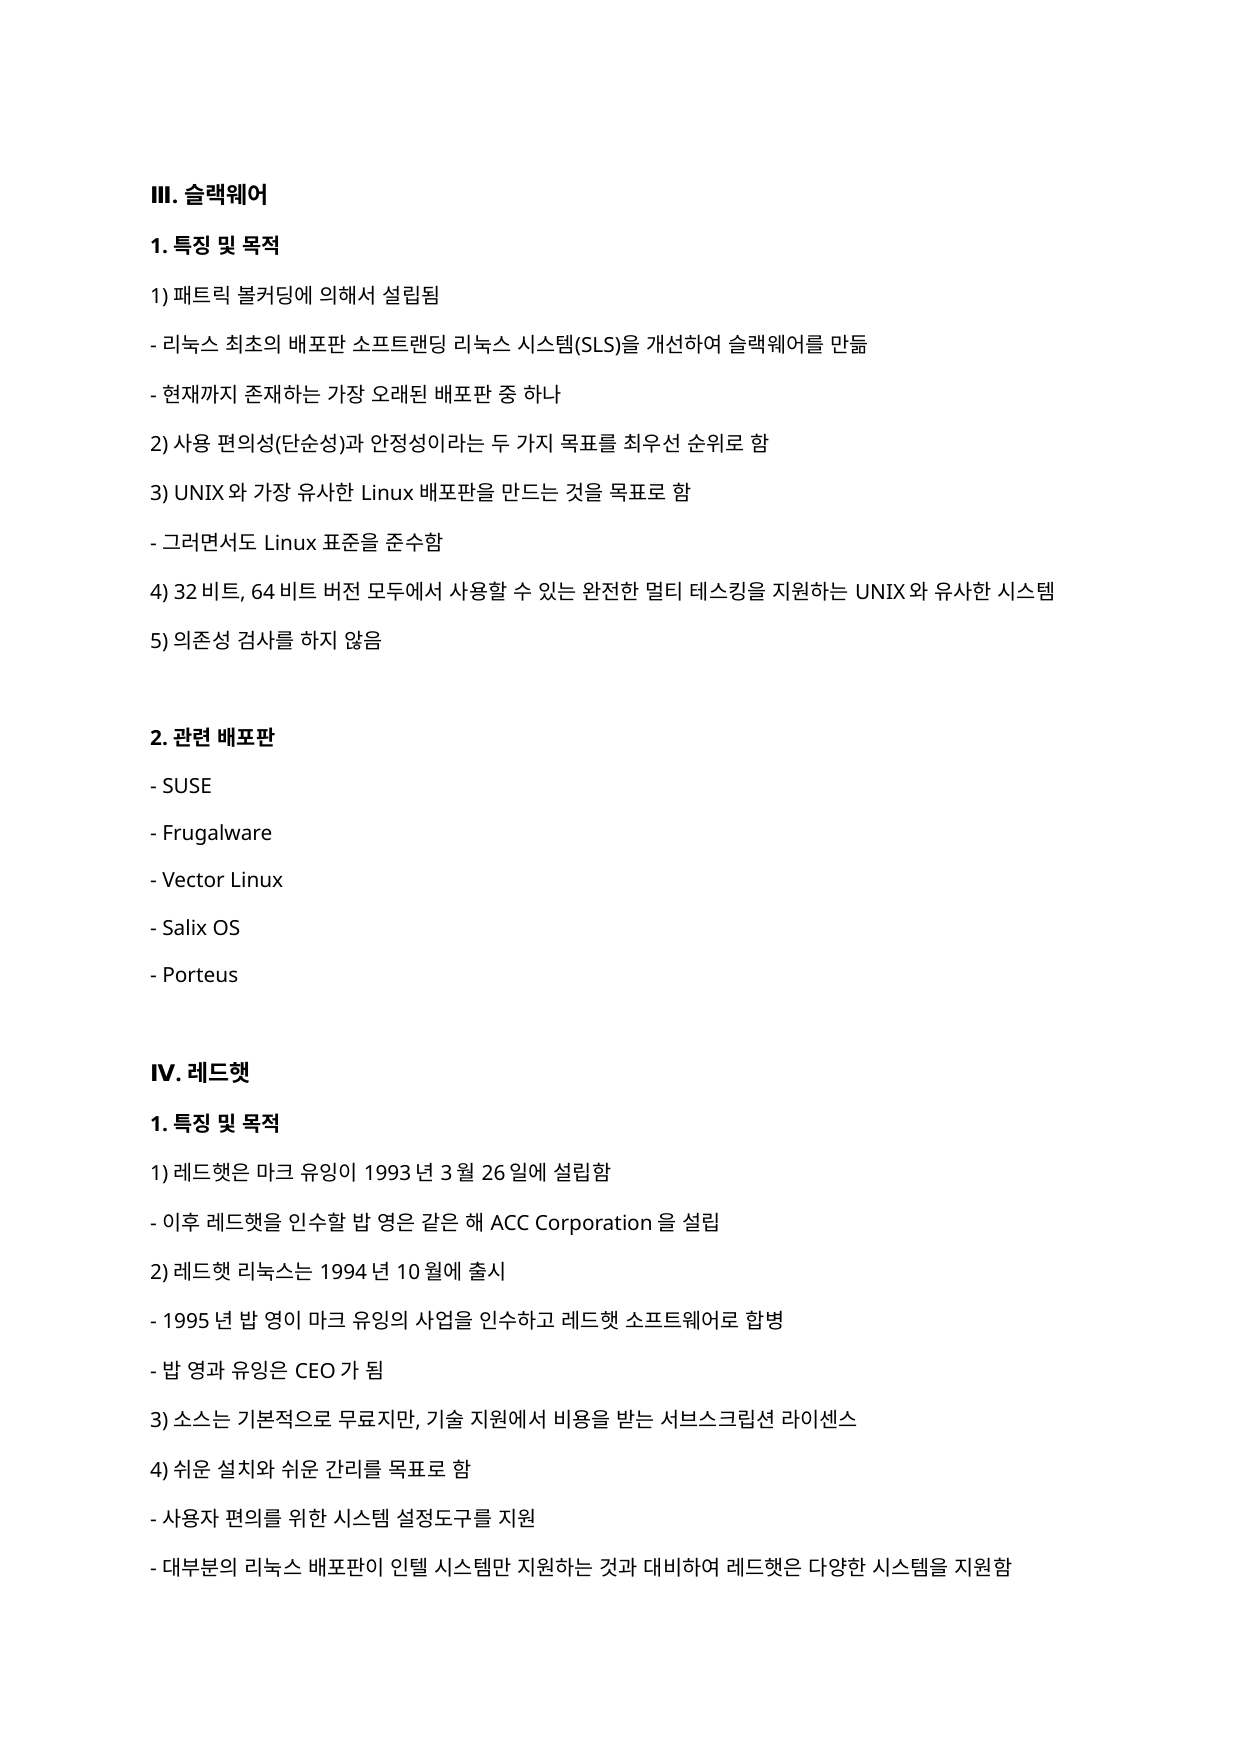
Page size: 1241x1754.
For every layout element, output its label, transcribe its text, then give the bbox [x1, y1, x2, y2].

text 1. 특징 및 목적 [150, 230, 1090, 260]
text - Porteus [150, 960, 1090, 988]
text 2) 레드햇 리눅스는 1994년 10월에 출시 [150, 1255, 1090, 1286]
text - 현재까지 존재하는 가장 오래된 배포판 중 하나 [150, 378, 1090, 408]
text 1) 패트릭 볼커딩에 의해서 설립됨 [150, 279, 1090, 309]
text - 이후 레드햇을 인수할 밥 영은 같은 해 ACC Corporation을 설립 [150, 1206, 1090, 1236]
text - 대부분의 리눅스 배포판이 인텔 시스템만 지원하는 것과 대비하여 레드햇은 다양한 시스템을 지원함 [150, 1552, 1090, 1582]
text - Vector Linux [150, 865, 1090, 894]
text - Salix OS [150, 913, 1090, 941]
text 3) UNIX와 가장 유사한 Linux 배포판을 만드는 것을 목표로 함 [150, 477, 1090, 507]
text 2) 사용 편의성(단순성)과 안정성이라는 두 가지 목표를 최우선 순위로 함 [150, 427, 1090, 458]
text - 리눅스 최초의 배포판 소프트랜딩 리눅스 시스템(SLS)을 개선하여 슬랙웨어를 만듦 [150, 328, 1090, 359]
text 4) 쉬운 설치와 쉬운 간리를 목표로 함 [150, 1453, 1090, 1483]
text 2. 관련 배포판 [150, 721, 1090, 752]
text - 1995년 밥 영이 마크 유잉의 사업을 인수하고 레드햇 소프트웨어로 합병 [150, 1305, 1090, 1335]
text Ⅳ. 레드햇 [150, 1054, 1090, 1088]
text - 사용자 편의를 위한 시스템 설정도구를 지원 [150, 1502, 1090, 1532]
text - 밥 영과 유잉은 CEO가 됨 [150, 1354, 1090, 1384]
text 1) 레드햇은 마크 유잉이 1993년 3월 26일에 설립함 [150, 1157, 1090, 1187]
text 5) 의존성 검사를 하지 않음 [150, 625, 1090, 655]
text - SUSE [150, 771, 1090, 799]
text - 그러면서도 Linux 표준을 준수함 [150, 526, 1090, 556]
text 1. 특징 및 목적 [150, 1107, 1090, 1137]
text 4) 32비트, 64비트 버전 모두에서 사용할 수 있는 완전한 멀티 테스킹을 지원하는 UNIX와 유사한 시스템 [150, 575, 1090, 606]
text - Frugalware [150, 818, 1090, 847]
text 3) 소스는 기본적으로 무료지만, 기술 지원에서 비용을 받는 서브스크립션 라이센스 [150, 1403, 1090, 1434]
text Ⅲ. 슬랙웨어 [150, 177, 1090, 211]
